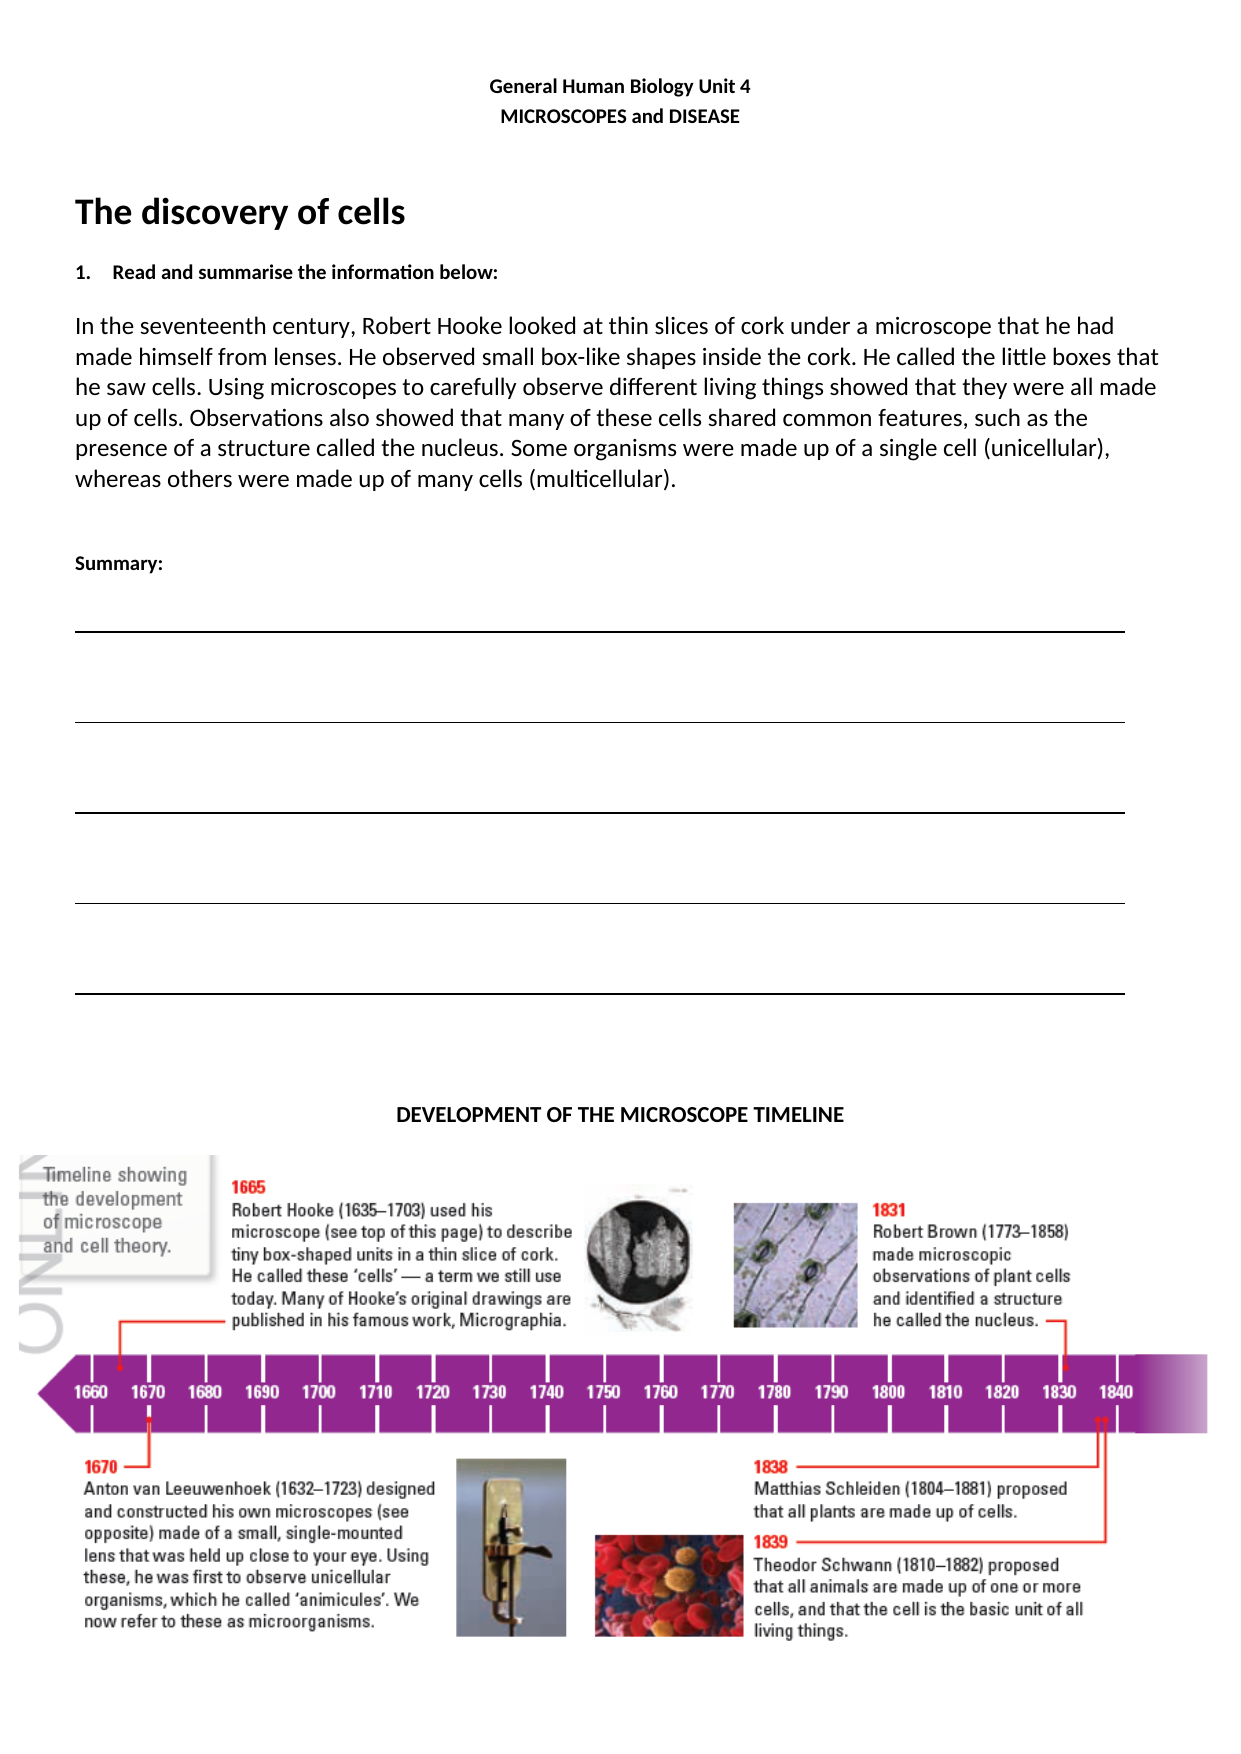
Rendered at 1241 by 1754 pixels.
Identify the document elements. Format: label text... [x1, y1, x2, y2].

text DEVELOPMENT OF THE MICROSCOPE TIMELINE [75, 1100, 1165, 1128]
list Read and summarise the information below: [75, 259, 1165, 285]
text Summary: [75, 550, 1165, 576]
text In the seventeenth century, Robert Hooke looked at thin slices of cork under a microscope that he had made himself from lenses. He observed small box-like shapes inside the cork. He called the little boxes that he saw cells. Using microscopes to carefully observe different living things showed that they were all made up of cells. Observations also showed that many of these cells shared common features, such as the presence of a structure called the nucleus. Some organisms were made up of a single cell (unicellular), whereas others were made up of many cells (multicellular). [75, 310, 1165, 493]
text The discovery of cells [75, 188, 1165, 234]
